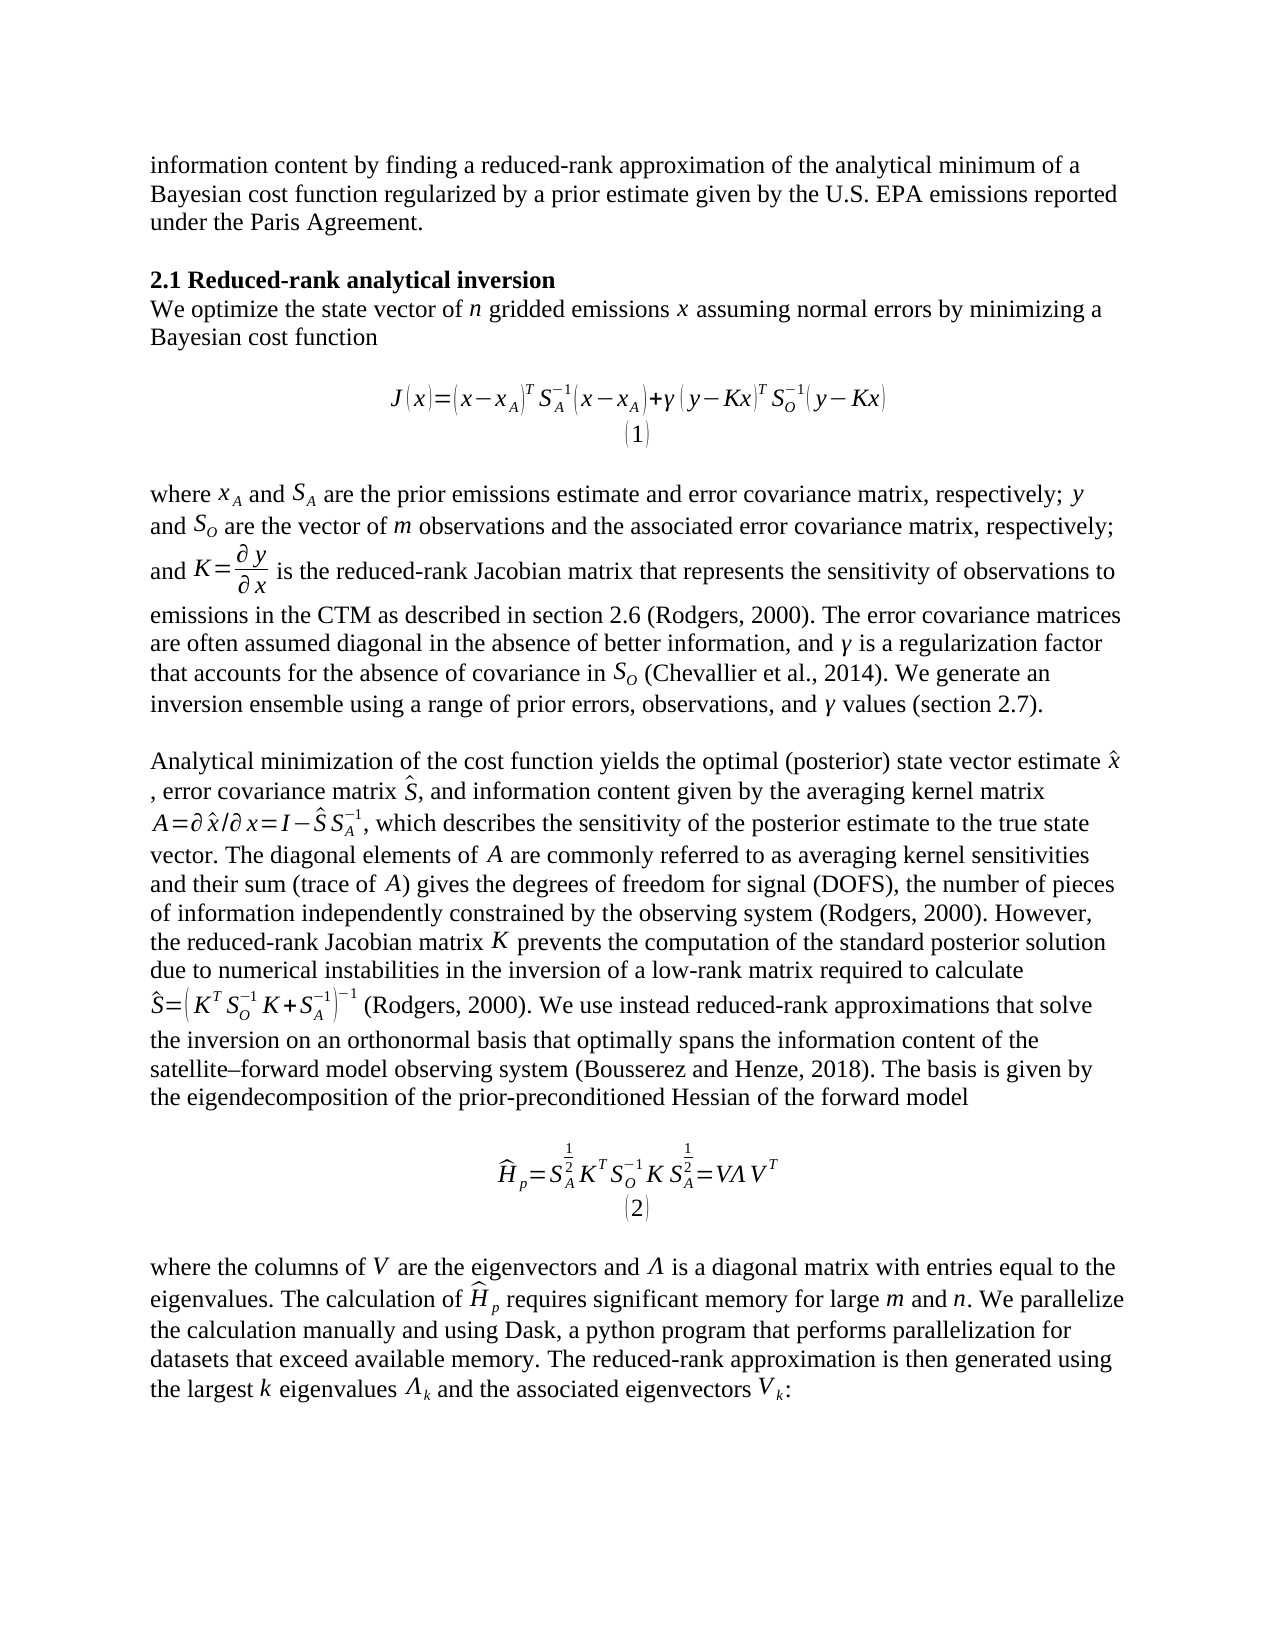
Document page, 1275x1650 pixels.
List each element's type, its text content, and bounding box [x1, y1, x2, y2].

text 2.1 Reduced-rank analytical inversion [150, 265, 1125, 294]
text where and are the prior emissions estimate and error covariance matrix, respectively; and are the vector of observations and the associated error covariance matrix, respectively; and is the reduced-rank Jacobian matrix that represents the sensitivity of observations to emissions in the CTM as described in section 2.6 (Rodgers, 2000). The error covariance matrices are often assumed diagonal in the absence of better information, and is a regularization factor that accounts for the absence of covariance in (Chevallier et al., 2014). We generate an inversion ensemble using a range of prior errors, observations, and values (section 2.7). [150, 478, 1125, 717]
text We optimize the state vector of gridded emissions assuming normal errors by minimizing a Bayesian cost function [150, 294, 1125, 351]
text where the columns of are the eigenvectors and is a diagonal matrix with entries equal to the eigenvalues. The calculation of requires significant memory for large and . We parallelize the calculation manually and using Dask, a python program that performs parallelization for datasets that exceed available memory. The reduced-rank approximation is then generated using the largest eigenvalues and the associated eigenvectors : [150, 1252, 1125, 1404]
text Analytical minimization of the cost function yields the optimal (posterior) state vector estimate , error covariance matrix , and information content given by the averaging kernel matrix , which describes the sensitivity of the posterior estimate to the true state vector. The diagonal elements of are commonly referred to as averaging kernel sensitivities and their sum (trace of ) gives the degrees of freedom for signal (DOFS), the number of pieces of information independently constrained by the observing system (Rodgers, 2000). However, the reduced-rank Jacobian matrix prevents the computation of the standard posterior solution due to numerical instabilities in the inversion of a low-rank matrix required to calculate (Rodgers, 2000). We use instead reduced-rank approximations that solve the inversion on an orthonormal basis that optimally spans the information content of the satellite–forward model observing system (Bousserez and Henze, 2018). The basis is given by the eigendecomposition of the prior-preconditioned Hessian of the forward model [150, 746, 1125, 1111]
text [150, 150, 1125, 236]
